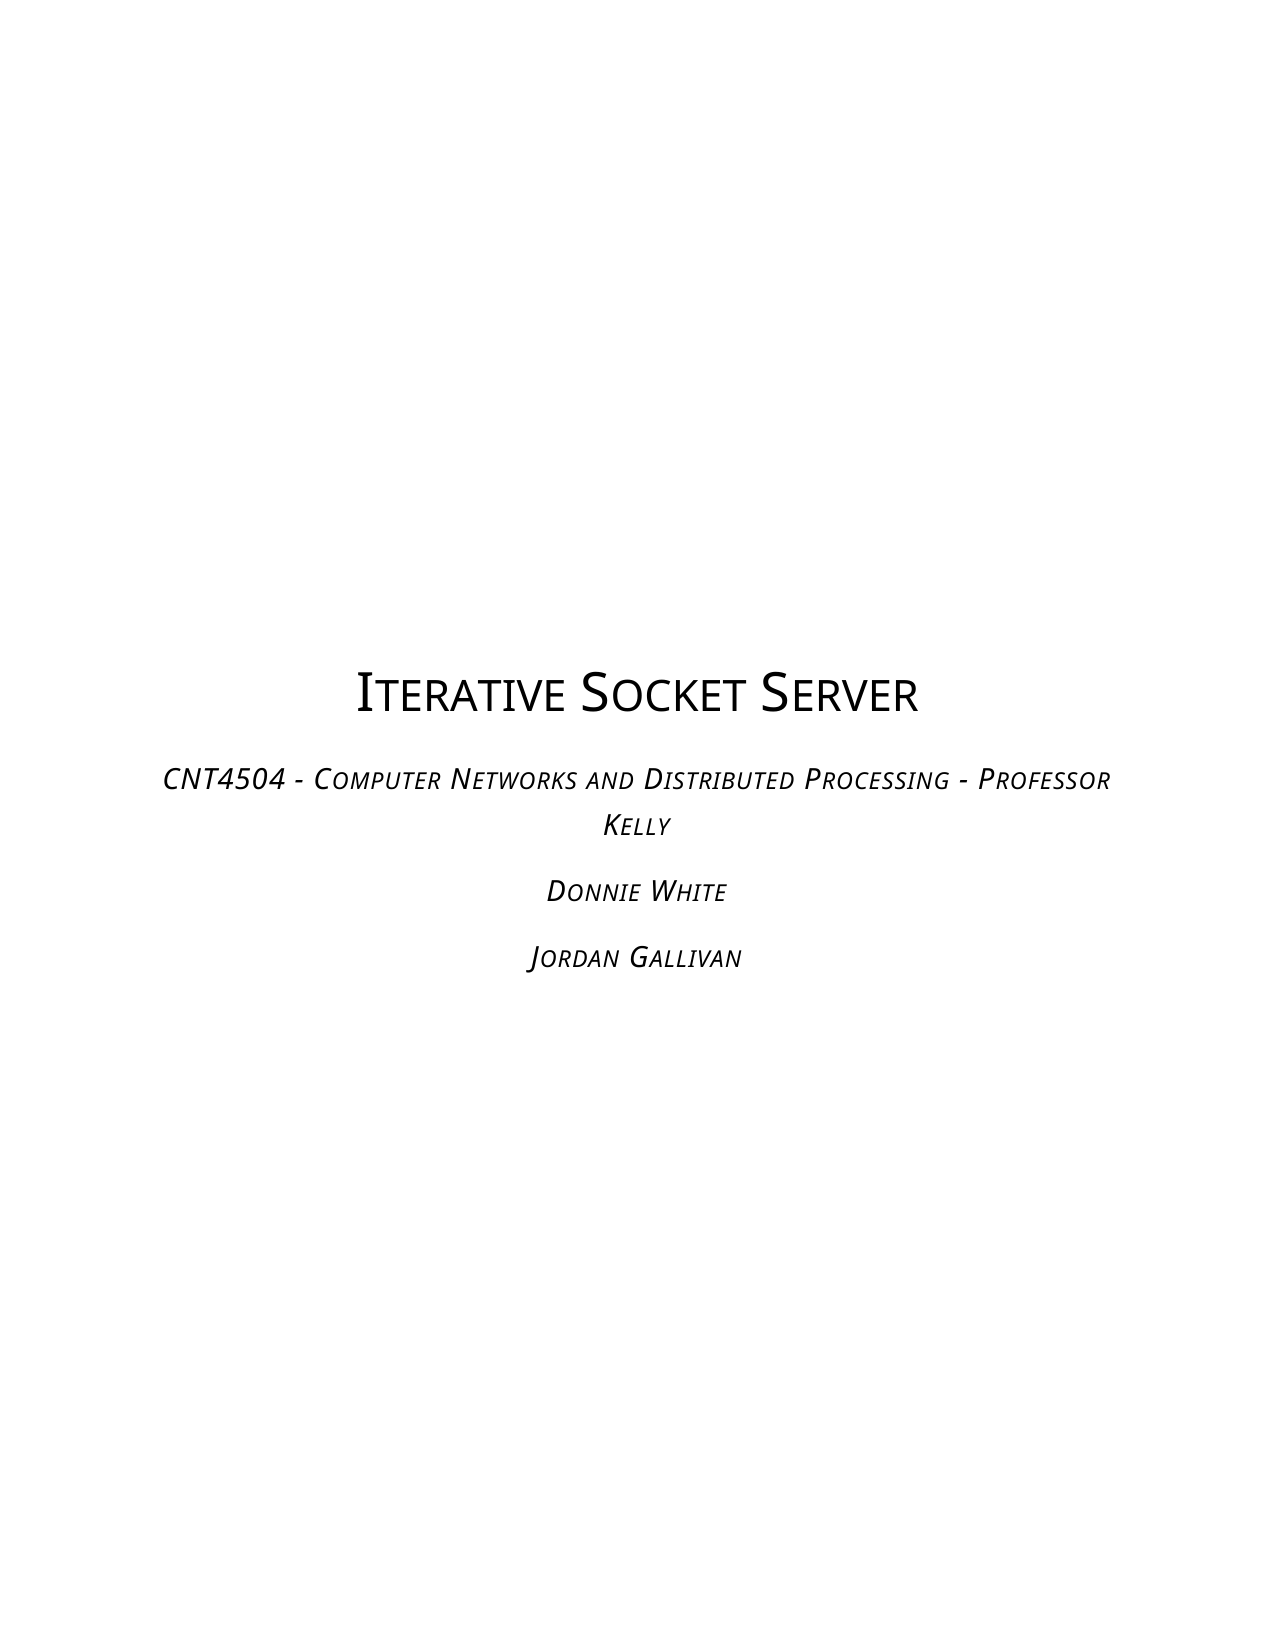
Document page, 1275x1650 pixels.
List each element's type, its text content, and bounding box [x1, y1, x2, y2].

title Iterative Socket Server [150, 653, 1125, 727]
subtitle Jordan Gallivan [150, 937, 1125, 976]
subtitle Donnie White [150, 870, 1125, 910]
subtitle CNT4504 - Computer Networks and Distributed Processing - Professor Kelly [150, 758, 1125, 843]
